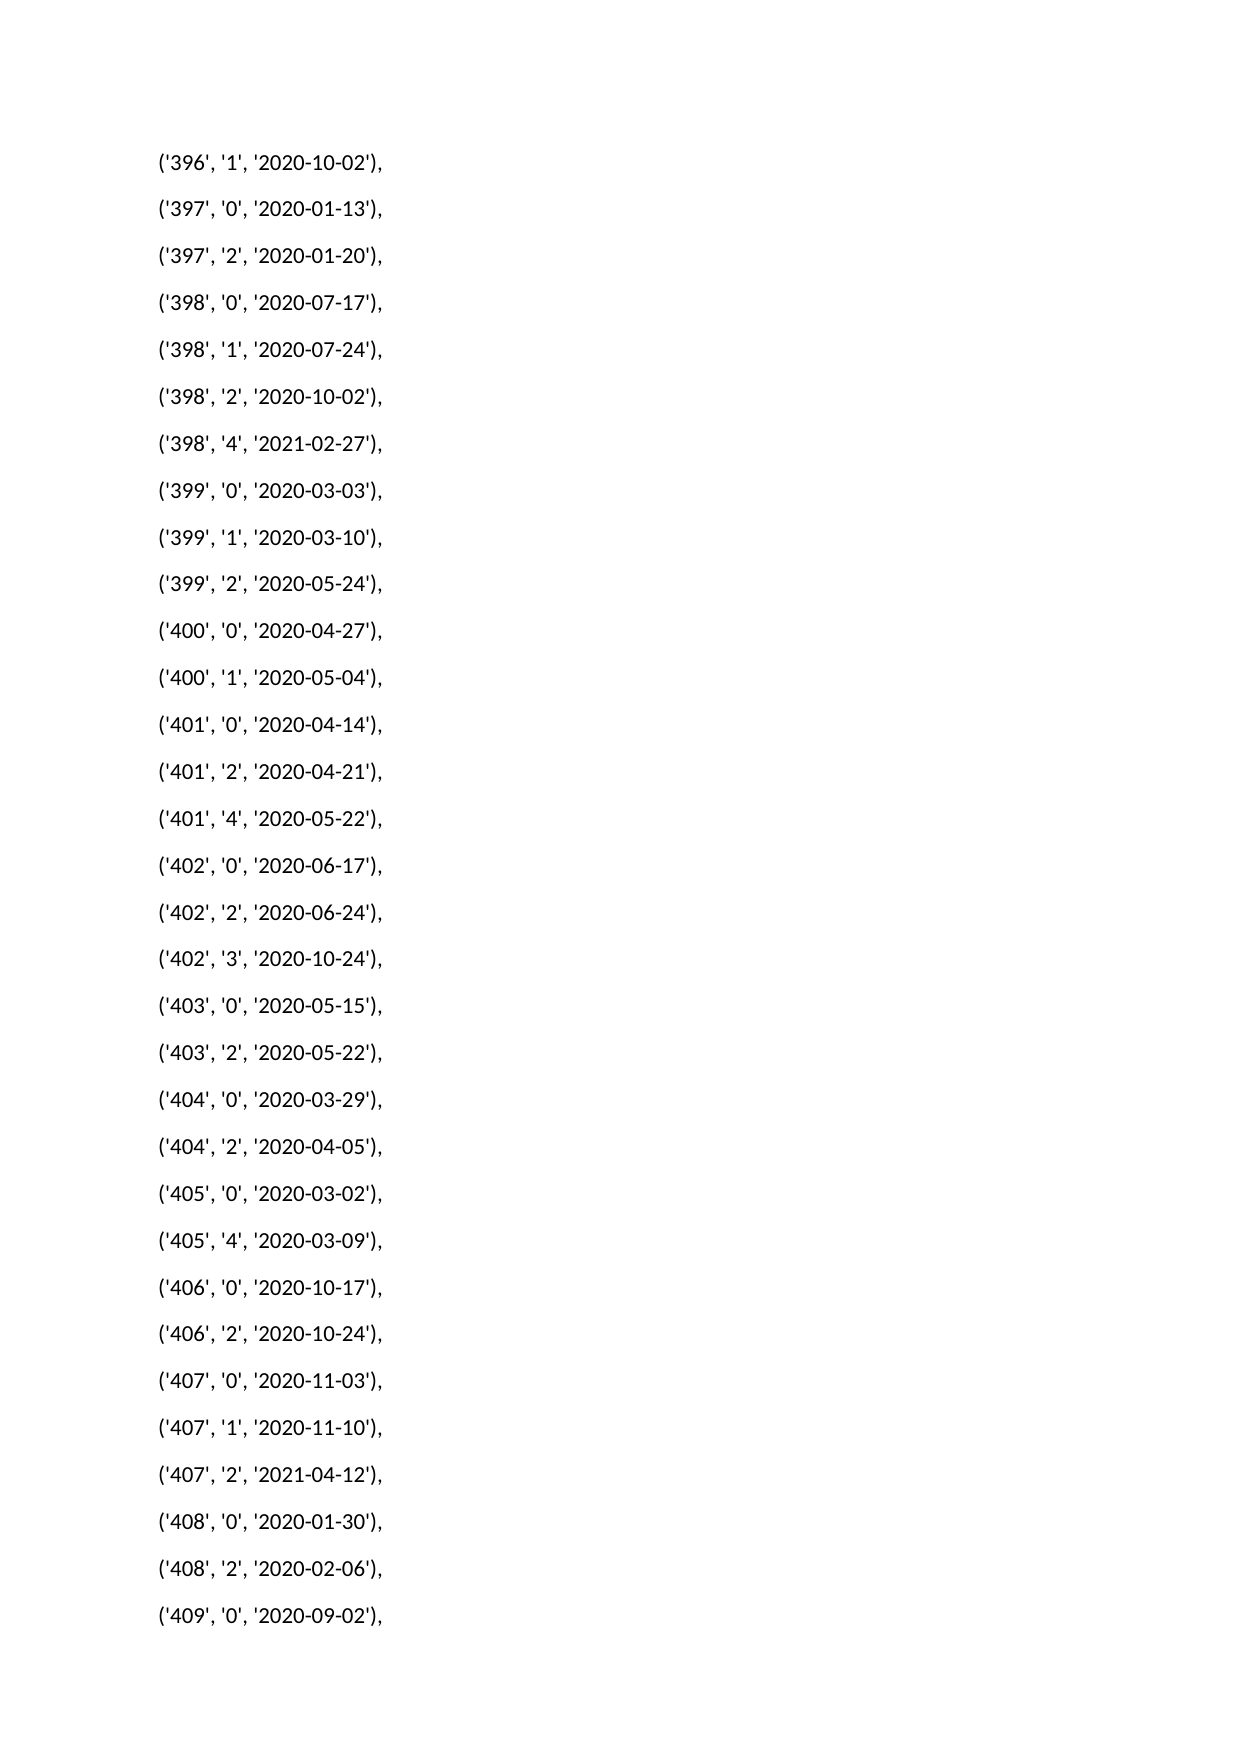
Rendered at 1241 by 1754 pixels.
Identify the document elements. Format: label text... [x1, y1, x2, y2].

text ('407', '0', '2020-11-03'), [148, 1366, 1093, 1394]
text ('402', '3', '2020-10-24'), [148, 944, 1093, 972]
text ('404', '2', '2020-04-05'), [148, 1132, 1093, 1160]
text ('398', '1', '2020-07-24'), [148, 335, 1093, 363]
text ('402', '0', '2020-06-17'), [148, 851, 1093, 879]
text ('401', '0', '2020-04-14'), [148, 710, 1093, 738]
text ('407', '1', '2020-11-10'), [148, 1413, 1093, 1441]
text ('399', '1', '2020-03-10'), [148, 523, 1093, 551]
text ('399', '2', '2020-05-24'), [148, 569, 1093, 597]
text ('405', '0', '2020-03-02'), [148, 1179, 1093, 1207]
text ('401', '2', '2020-04-21'), [148, 757, 1093, 785]
text ('404', '0', '2020-03-29'), [148, 1085, 1093, 1113]
text ('400', '1', '2020-05-04'), [148, 663, 1093, 691]
text ('408', '2', '2020-02-06'), [148, 1554, 1093, 1582]
text ('398', '0', '2020-07-17'), [148, 288, 1093, 316]
text ('402', '2', '2020-06-24'), [148, 898, 1093, 926]
text ('406', '2', '2020-10-24'), [148, 1319, 1093, 1347]
text ('400', '0', '2020-04-27'), [148, 616, 1093, 644]
text ('399', '0', '2020-03-03'), [148, 476, 1093, 504]
text ('403', '0', '2020-05-15'), [148, 991, 1093, 1019]
text ('397', '0', '2020-01-13'), [148, 194, 1093, 222]
text ('406', '0', '2020-10-17'), [148, 1273, 1093, 1301]
text ('398', '4', '2021-02-27'), [148, 429, 1093, 457]
text ('405', '4', '2020-03-09'), [148, 1226, 1093, 1254]
text ('408', '0', '2020-01-30'), [148, 1507, 1093, 1535]
text ('409', '0', '2020-09-02'), [148, 1601, 1093, 1629]
text ('397', '2', '2020-01-20'), [148, 241, 1093, 269]
text ('396', '1', '2020-10-02'), [148, 148, 1093, 176]
text ('401', '4', '2020-05-22'), [148, 804, 1093, 832]
text ('398', '2', '2020-10-02'), [148, 382, 1093, 410]
text ('403', '2', '2020-05-22'), [148, 1038, 1093, 1066]
text ('407', '2', '2021-04-12'), [148, 1460, 1093, 1488]
